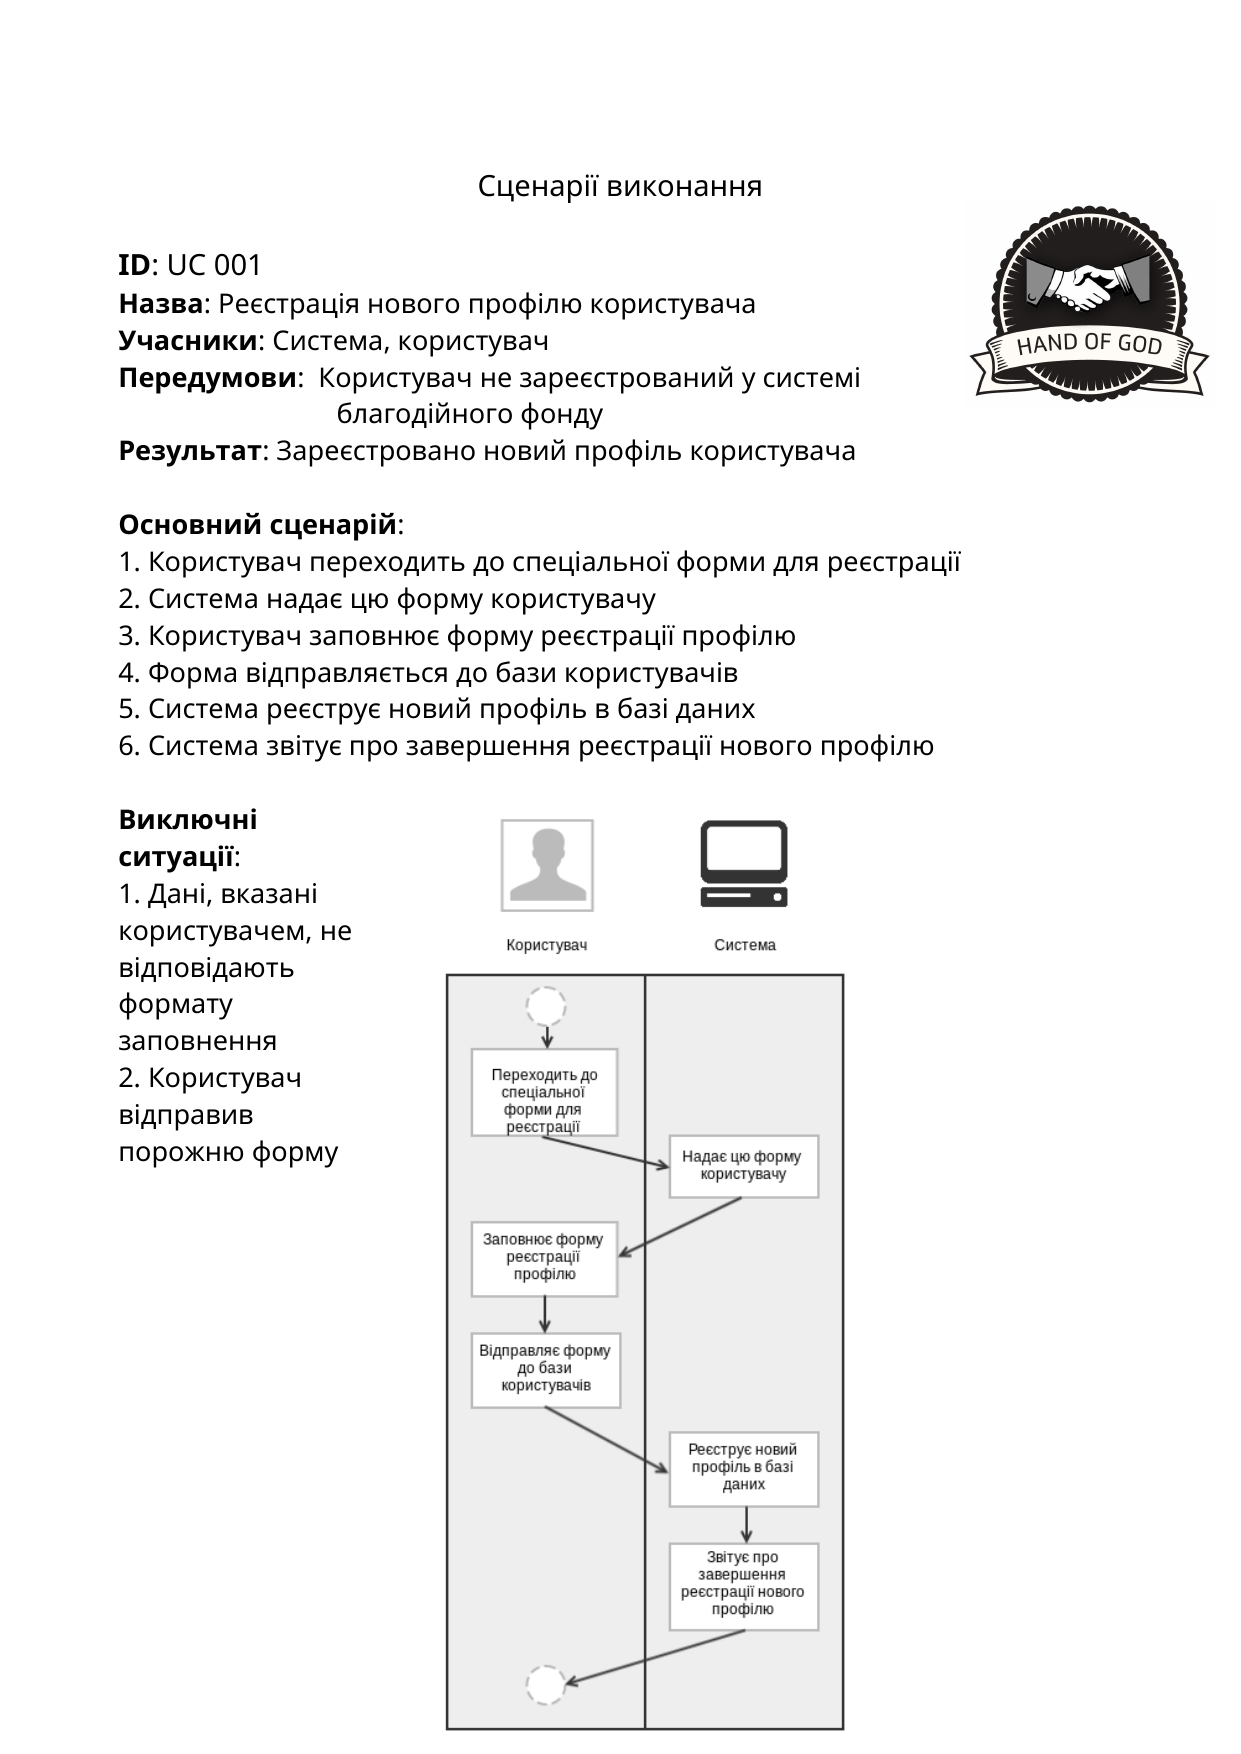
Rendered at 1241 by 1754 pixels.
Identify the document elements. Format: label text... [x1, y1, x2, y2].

text благодійного фонду Результат: Зареєстровано новий профіль користувача Основний сценарій: 1. Користувач переходить до спеціальної форми для реєстрації 2. Система надає цю форму користувачу [118, 395, 1122, 616]
text 3. Користувач заповнює форму реєстрації профілю 4. Форма відправляється до бази користувачів [118, 616, 1122, 690]
text 6. Система звітує про завершення реєстрації нового профілю Виключні ситуації: 1. Дані, вказані користувачем, не відповідають формату заповнення 2. Користувач відправив порожню форму [118, 727, 1122, 1169]
text Назва: Реєстрація нового профілю користувача Учасники: Система, користувач Передумови: Користувач не зареєстрований у системі [118, 284, 1122, 395]
text Сценарії виконання [118, 165, 1122, 205]
text 5. Система реєструє новий профіль в базі даних [118, 690, 1122, 727]
picture [373, 802, 868, 1754]
text ID: UC 001 [118, 245, 1122, 284]
picture [966, 199, 1214, 408]
